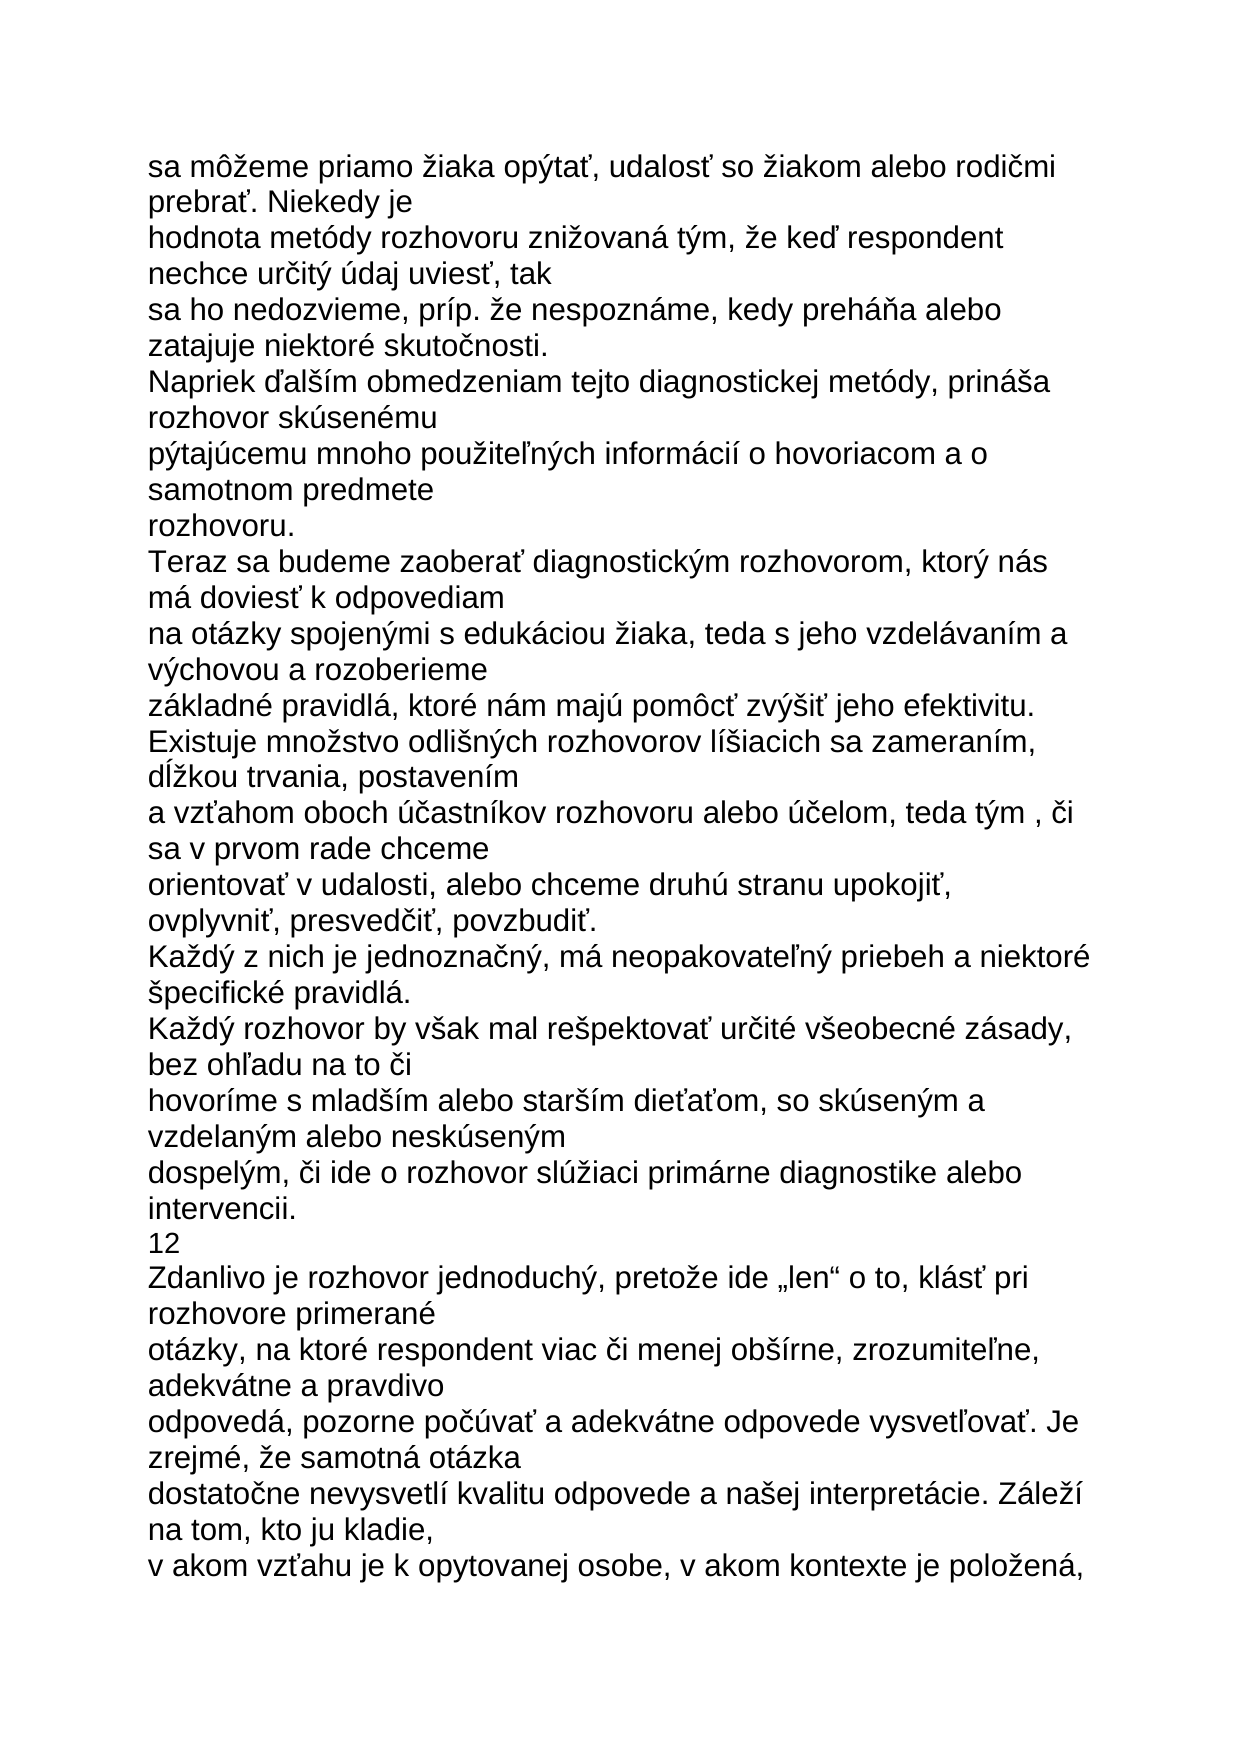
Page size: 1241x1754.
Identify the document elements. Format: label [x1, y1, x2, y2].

text [148, 1226, 1093, 1583]
text [148, 148, 1093, 1226]
